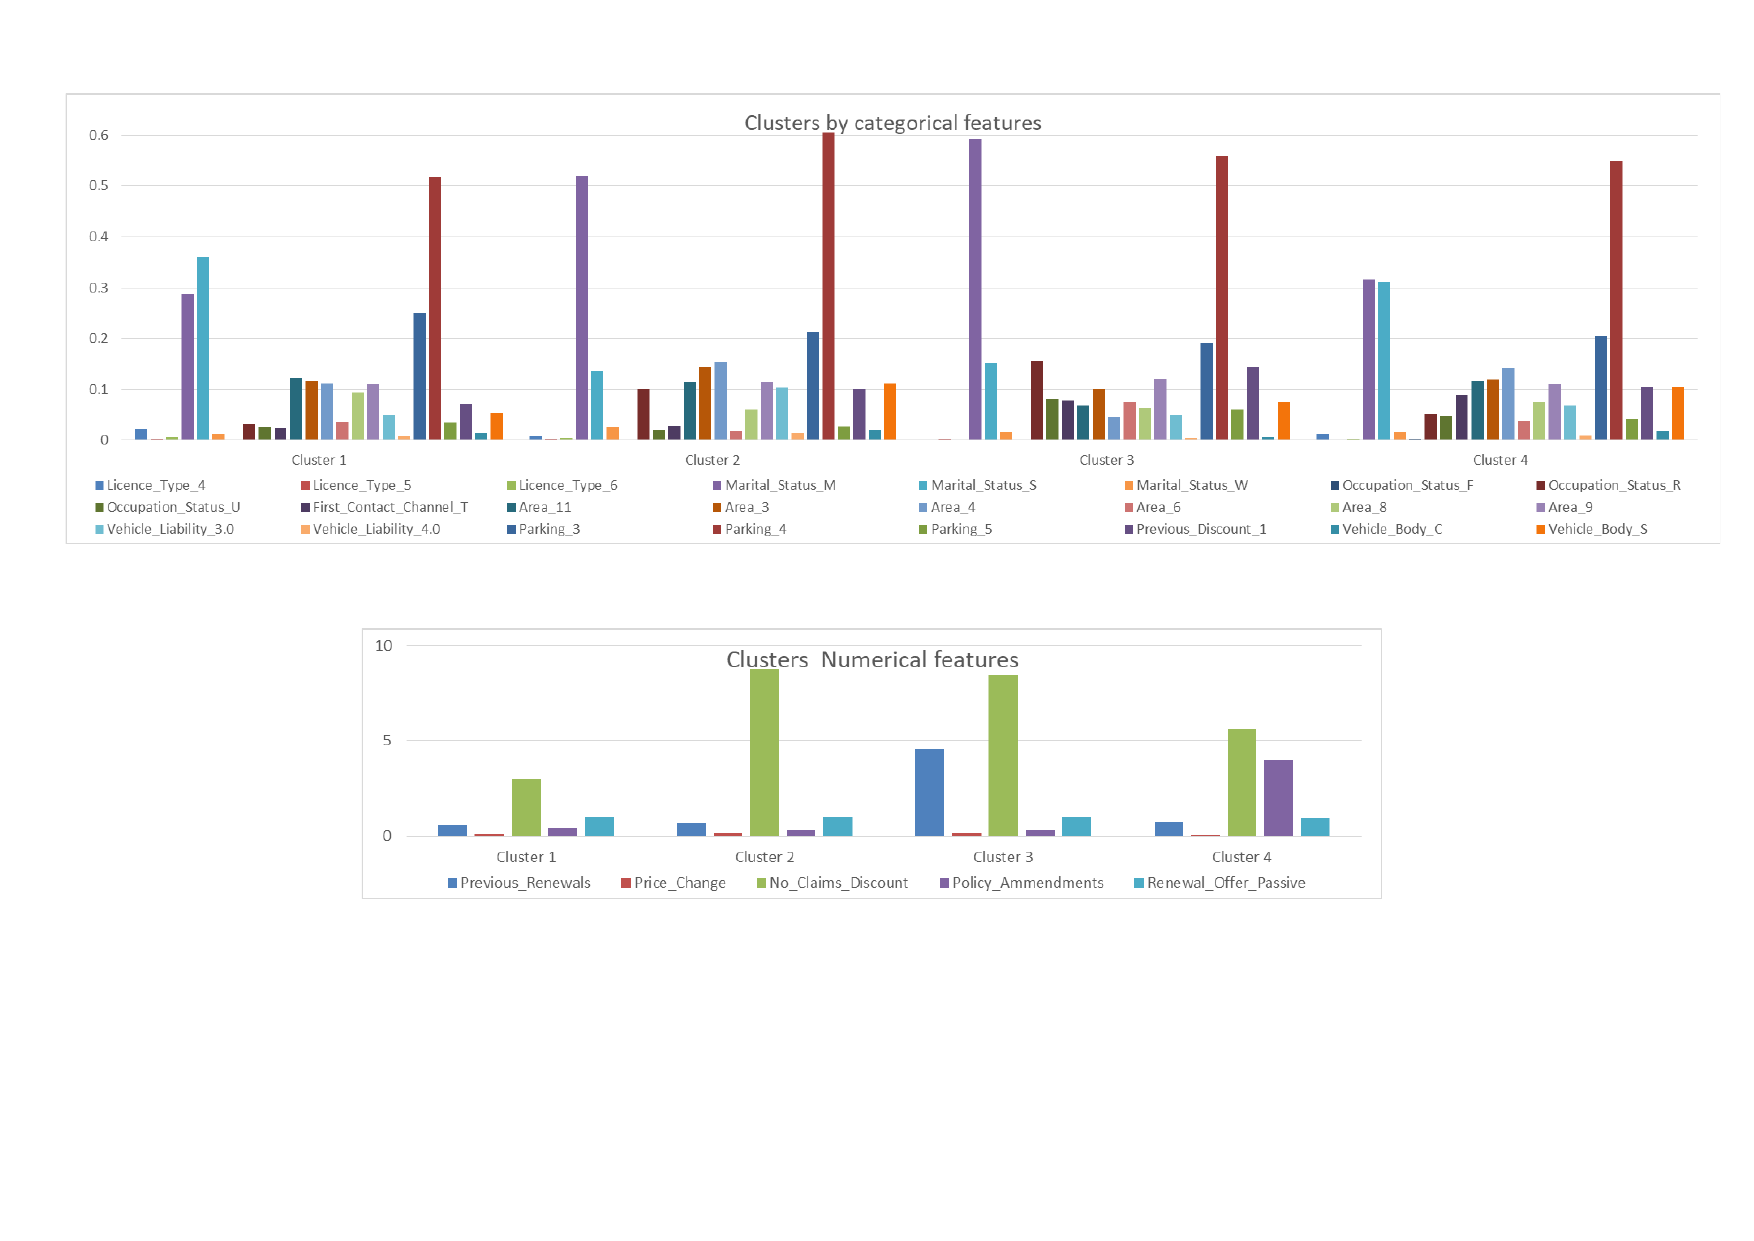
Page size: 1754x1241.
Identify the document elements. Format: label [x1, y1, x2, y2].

picture [65, 93, 1721, 544]
picture [361, 628, 1382, 899]
